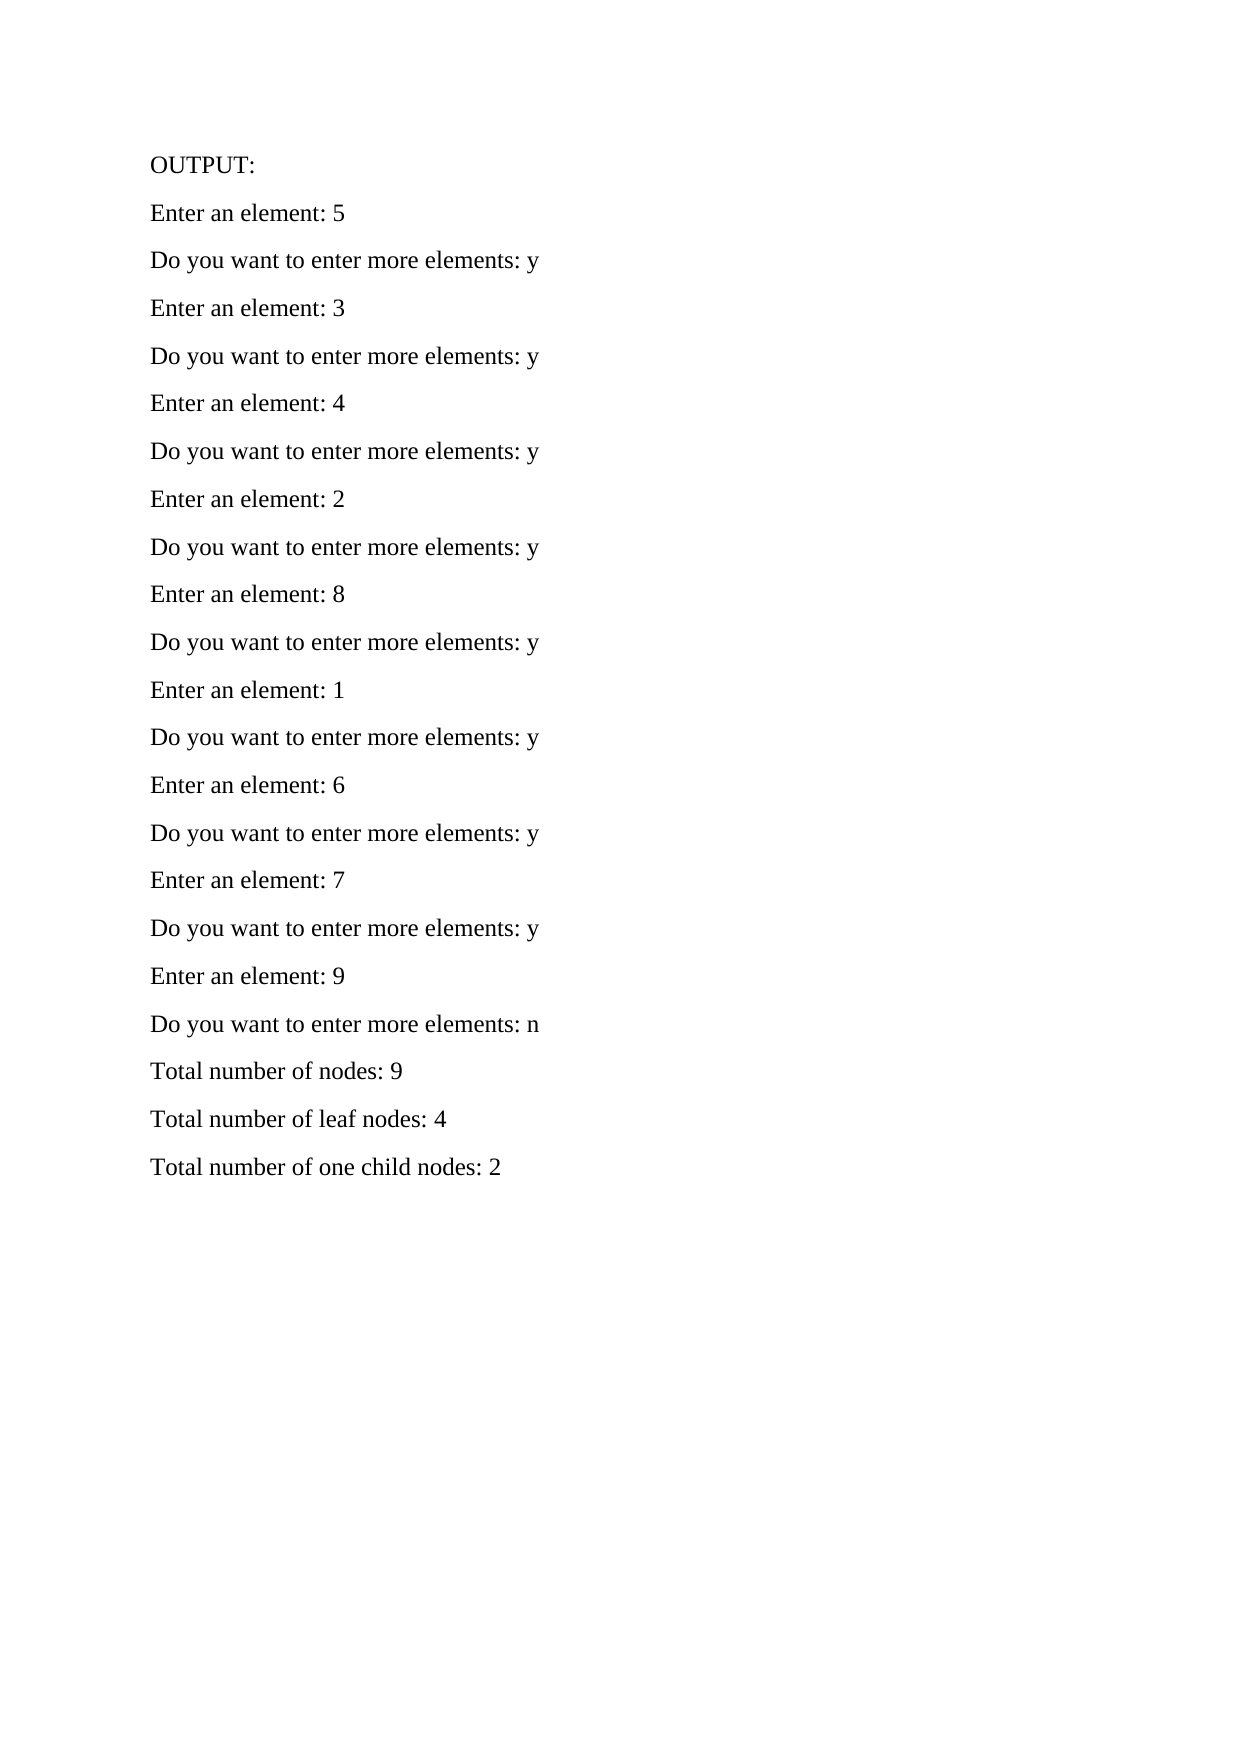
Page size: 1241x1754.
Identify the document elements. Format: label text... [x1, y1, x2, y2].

text Total number of nodes: 9 [150, 1056, 1090, 1085]
text Do you want to enter more elements: n [150, 1009, 1090, 1037]
text Do you want to enter more elements: y [150, 627, 1090, 656]
text Do you want to enter more elements: y [150, 818, 1090, 847]
text Do you want to enter more elements: y [150, 722, 1090, 751]
text Total number of one child nodes: 2 [150, 1152, 1090, 1181]
text Do you want to enter more elements: y [150, 341, 1090, 369]
text Enter an element: 2 [150, 484, 1090, 513]
text OUTPUT: [150, 150, 1090, 179]
text Do you want to enter more elements: y [150, 532, 1090, 560]
text Enter an element: 4 [150, 388, 1090, 417]
text Do you want to enter more elements: y [150, 913, 1090, 942]
text Total number of leaf nodes: 4 [150, 1104, 1090, 1133]
text Do you want to enter more elements: y [150, 245, 1090, 274]
text Enter an element: 1 [150, 675, 1090, 703]
text Enter an element: 7 [150, 866, 1090, 894]
text Enter an element: 9 [150, 961, 1090, 990]
text Enter an element: 3 [150, 293, 1090, 322]
text Enter an element: 5 [150, 198, 1090, 226]
text Do you want to enter more elements: y [150, 436, 1090, 465]
text Enter an element: 8 [150, 579, 1090, 608]
text Enter an element: 6 [150, 770, 1090, 799]
